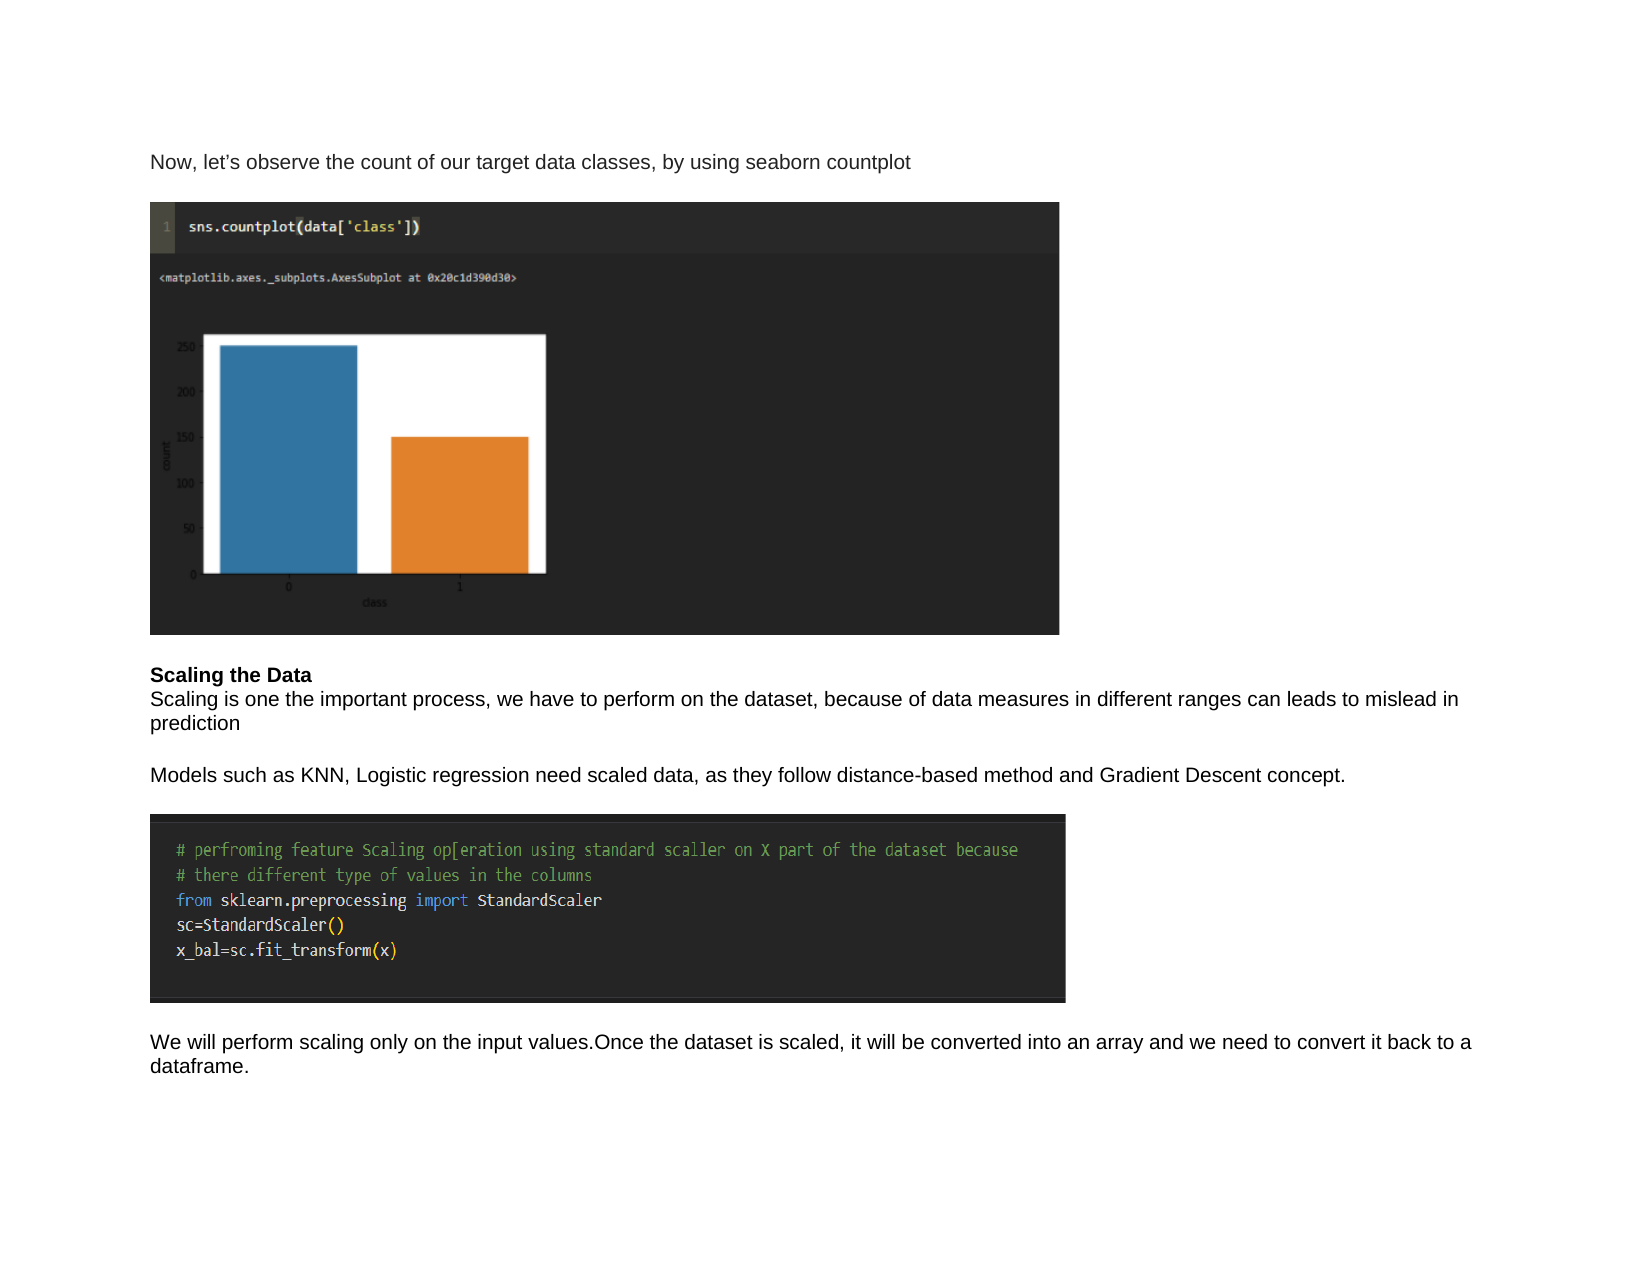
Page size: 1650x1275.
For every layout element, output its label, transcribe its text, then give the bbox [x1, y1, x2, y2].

text Scaling the Data [150, 663, 1500, 687]
picture [150, 814, 1066, 1003]
picture [150, 202, 1060, 635]
text Now, let’s observe the count of our target data classes, by using seaborn countplot [150, 150, 1500, 202]
text We will perform scaling only on the input values.Once the dataset is scaled, it will be converted into an array and we need to convert it back to a dataframe. [150, 1030, 1500, 1078]
text Scaling is one the important process, we have to perform on the dataset, because of data measures in different ranges can leads to mislead in prediction [150, 687, 1500, 763]
text Models such as KNN, Logistic regression need scaled data, as they follow distance-based method and Gradient Descent concept. [150, 763, 1500, 815]
